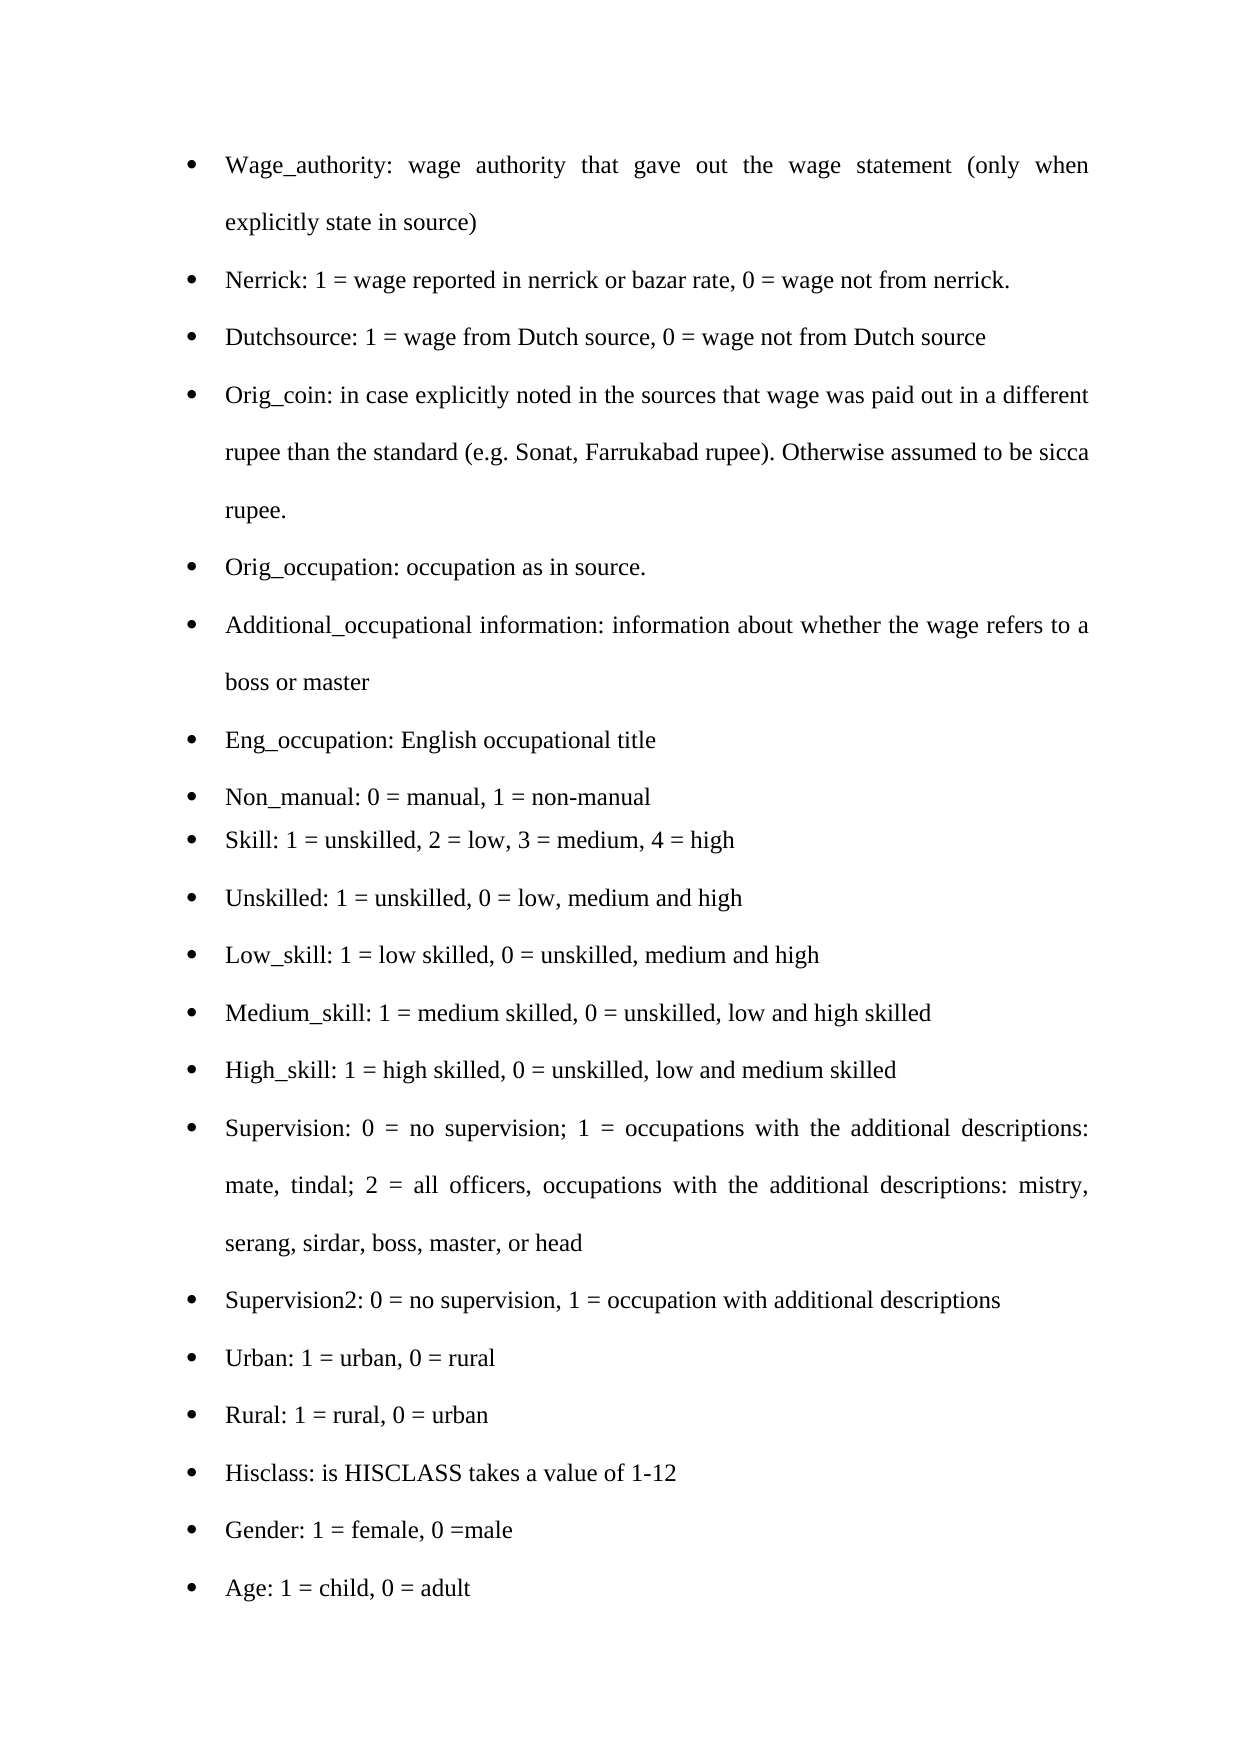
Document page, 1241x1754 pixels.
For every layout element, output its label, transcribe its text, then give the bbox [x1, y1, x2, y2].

list Nerrick: 1 = wage reported in nerrick or bazar rate, 0 = wage not from nerrick. [187, 265, 1090, 294]
list Eng_occupation: English occupational title [187, 725, 1090, 754]
list Rural: 1 = rural, 0 = urban [187, 1401, 1090, 1429]
list Age: 1 = child, 0 = adult [187, 1573, 1090, 1602]
list Dutchsource: 1 = wage from Dutch source, 0 = wage not from Dutch source [187, 322, 1090, 351]
list Skill: 1 = unskilled, 2 = low, 3 = medium, 4 = high [187, 826, 1090, 854]
list Additional_occupational information: information about whether the wage refers to a boss or master [187, 610, 1090, 696]
list Unskilled: 1 = unskilled, 0 = low, medium and high [187, 883, 1090, 912]
list Supervision2: 0 = no supervision, 1 = occupation with additional descriptions [187, 1286, 1090, 1314]
list Medium_skill: 1 = medium skilled, 0 = unskilled, low and high skilled [187, 998, 1090, 1027]
list Supervision: 0 = no supervision; 1 = occupations with the additional descriptions: mate, tindal; 2 = all officers, occupations with the additional descriptions: mistry, serang, sirdar, boss, master, or head [187, 1113, 1090, 1257]
list Wage_authority: wage authority that gave out the wage statement (only when explicitly state in source) [187, 150, 1090, 236]
list Low_skill: 1 = low skilled, 0 = unskilled, medium and high [187, 941, 1090, 969]
list Hisclass: is HISCLASS takes a value of 1-12 [187, 1458, 1090, 1487]
list Orig_coin: in case explicitly noted in the sources that wage was paid out in a different rupee than the standard (e.g. Sonat, Farrukabad rupee). Otherwise assumed to be sicca rupee. [187, 380, 1090, 524]
list Gender: 1 = female, 0 =male [187, 1516, 1090, 1544]
list Orig_occupation: occupation as in source. [187, 552, 1090, 581]
list High_skill: 1 = high skilled, 0 = unskilled, low and medium skilled [187, 1056, 1090, 1084]
list Urban: 1 = urban, 0 = rural [187, 1343, 1090, 1372]
list Non_manual: 0 = manual, 1 = non-manual [187, 782, 1090, 811]
